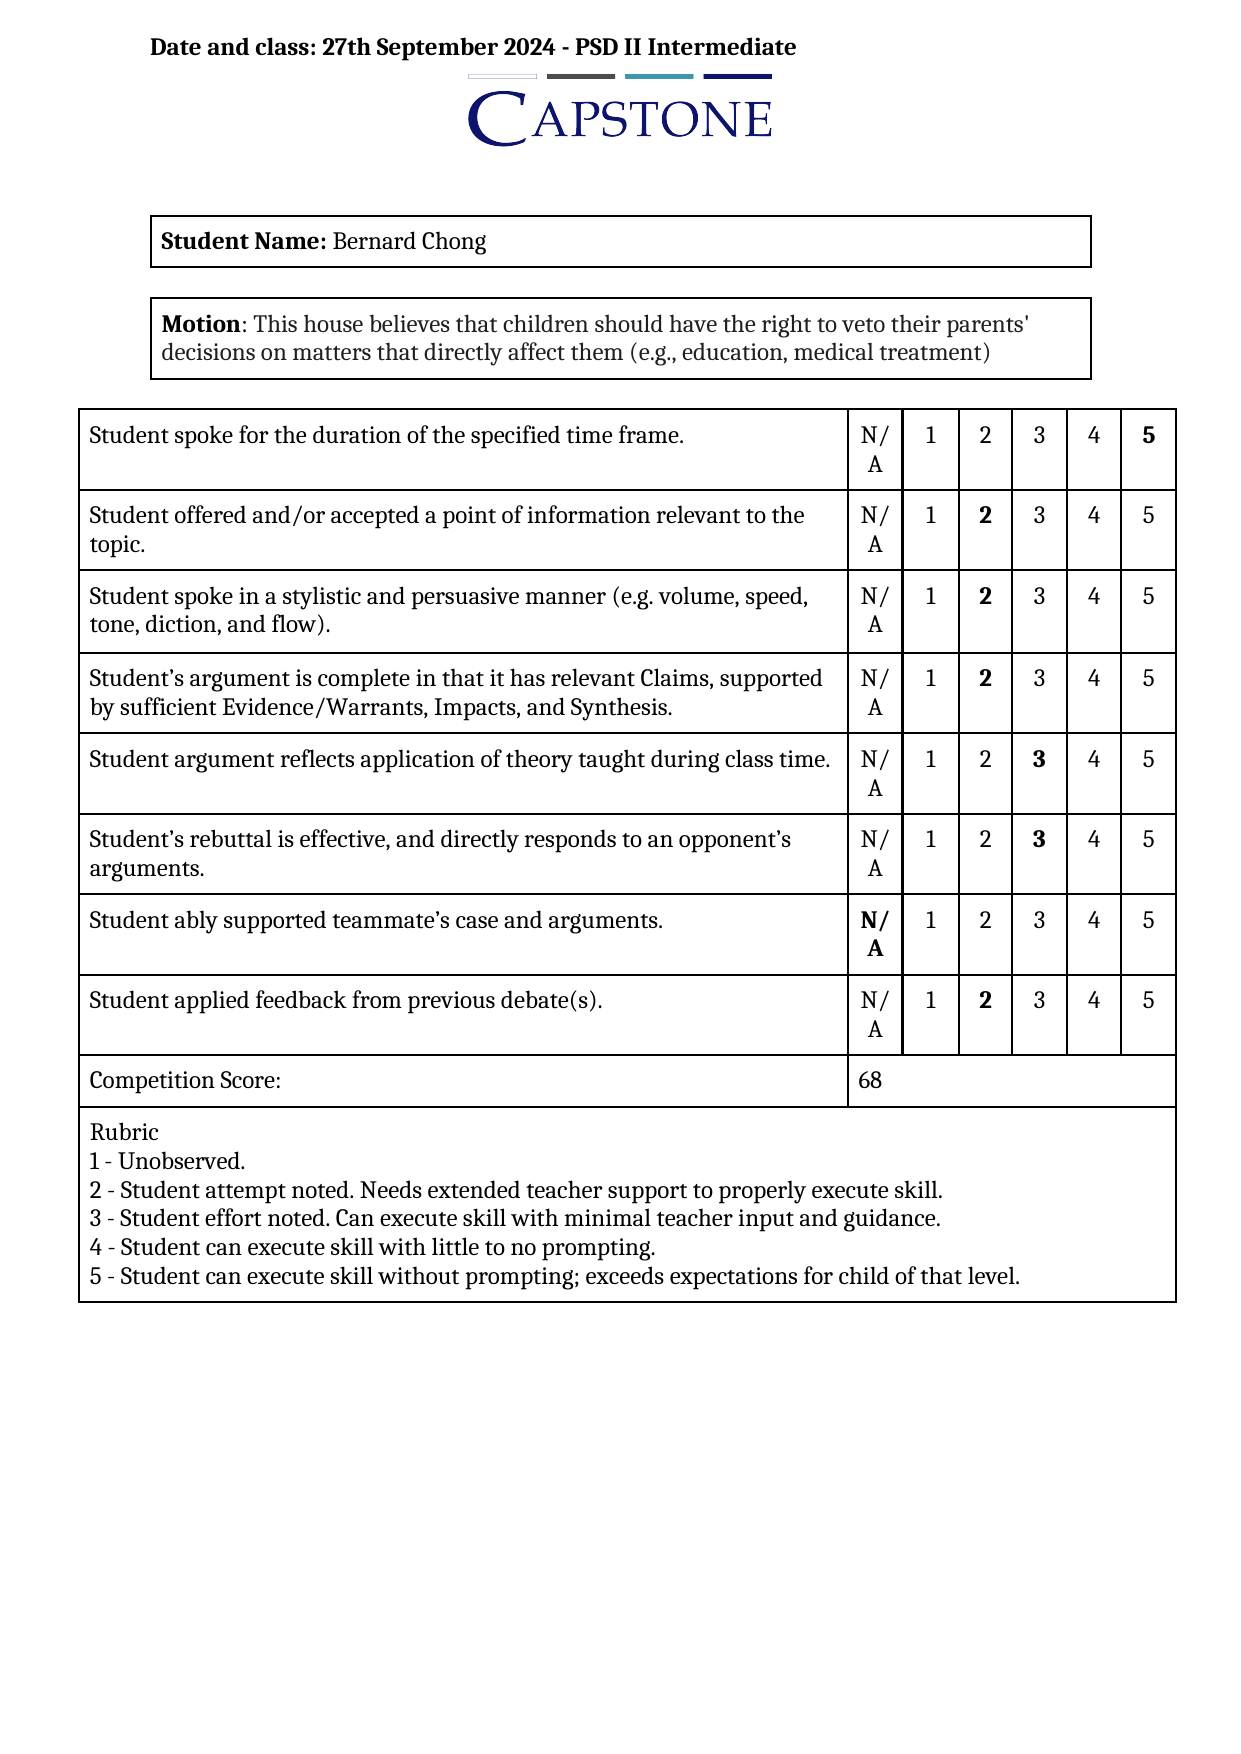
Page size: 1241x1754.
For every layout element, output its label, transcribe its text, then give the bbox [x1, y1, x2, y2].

table_cell Student ably supported teammate’s case and arguments. [80, 895, 847, 973]
table_cell N/A [849, 734, 901, 813]
table_cell 4 [1068, 491, 1120, 569]
table_cell Student spoke in a stylistic and persuasive manner (e.g. volume, speed, tone, diction, and flow). [80, 571, 847, 652]
table_cell Student’s rebuttal is effective, and directly responds to an opponent’s arguments. [80, 815, 847, 893]
table_cell 5 [1122, 815, 1175, 893]
table_cell 4 [1068, 895, 1120, 973]
table_cell 5 [1122, 895, 1175, 973]
table_cell 5 [1122, 976, 1175, 1054]
table_cell 4 [1068, 571, 1120, 652]
table_cell 3 [1013, 815, 1066, 893]
table_cell 1 [904, 654, 958, 732]
table_cell Competition Score: [80, 1056, 847, 1106]
table_cell 3 [1013, 491, 1066, 569]
table_header 3 [1013, 410, 1066, 489]
table_cell 2 [960, 734, 1011, 813]
table_cell N/A [849, 654, 901, 732]
table_cell 1 [904, 895, 958, 973]
table_cell 5 [1122, 734, 1175, 813]
table_cell Student’s argument is complete in that it has relevant Claims, supported by sufficient Evidence/Warrants, Impacts, and Synthesis. [80, 654, 847, 732]
table_cell 2 [960, 491, 1011, 569]
table_cell N/A [849, 491, 901, 569]
table_cell 3 [1013, 895, 1066, 973]
table_cell 5 [1122, 571, 1175, 652]
table_header N/A [849, 410, 901, 489]
table_cell N/A [849, 815, 901, 893]
table_cell Student applied feedback from previous debate(s). [80, 976, 847, 1054]
table_header Student Name: Bernard Chong [152, 217, 1090, 266]
table_cell 2 [960, 815, 1011, 893]
table_cell 3 [1013, 734, 1066, 813]
table_cell 1 [904, 815, 958, 893]
table_cell 1 [904, 571, 958, 652]
table_cell 3 [1013, 976, 1066, 1054]
table_cell N/A [849, 976, 901, 1054]
table_cell 3 [1013, 571, 1066, 652]
table_header 1 [904, 410, 958, 489]
table_cell 4 [1068, 976, 1120, 1054]
table_cell N/A [849, 895, 901, 973]
table_cell 3 [1013, 654, 1066, 732]
table_cell 5 [1122, 654, 1175, 732]
table_cell 4 [1068, 654, 1120, 732]
table_header Student spoke for the duration of the specified time frame. [80, 410, 847, 489]
table_cell 5 [1122, 491, 1175, 569]
table_cell Student argument reflects application of theory taught during class time. [80, 734, 847, 813]
table_cell 2 [960, 571, 1011, 652]
table_cell 1 [904, 491, 958, 569]
table_header Motion: This house believes that children should have the right to veto their parents' decisions on matters that directly affect them (e.g., education, medical treatment) [152, 299, 1090, 377]
table_cell Rubric 1 - Unobserved. 2 - Student attempt noted. Needs extended teacher support to properly execute skill. 3 - Student effort noted. Can execute skill with minimal teacher input and guidance. 4 - Student can execute skill with little to no prompting. 5 - Student can execute skill without prompting; exceeds expectations for child of that level. [80, 1108, 1175, 1301]
picture [460, 66, 781, 153]
table_cell 2 [960, 895, 1011, 973]
table_cell 68 [849, 1056, 1175, 1106]
table_cell 4 [1068, 734, 1120, 813]
table_cell 2 [960, 976, 1011, 1054]
table_header 4 [1068, 410, 1120, 489]
table_cell Student offered and/or accepted a point of information relevant to the topic. [80, 491, 847, 569]
table_cell 2 [960, 654, 1011, 732]
table_header 5 [1122, 410, 1175, 489]
table_header 2 [960, 410, 1011, 489]
table_cell 1 [904, 976, 958, 1054]
table_cell 1 [904, 734, 958, 813]
table_cell 4 [1068, 815, 1120, 893]
table_cell N/A [849, 571, 901, 652]
